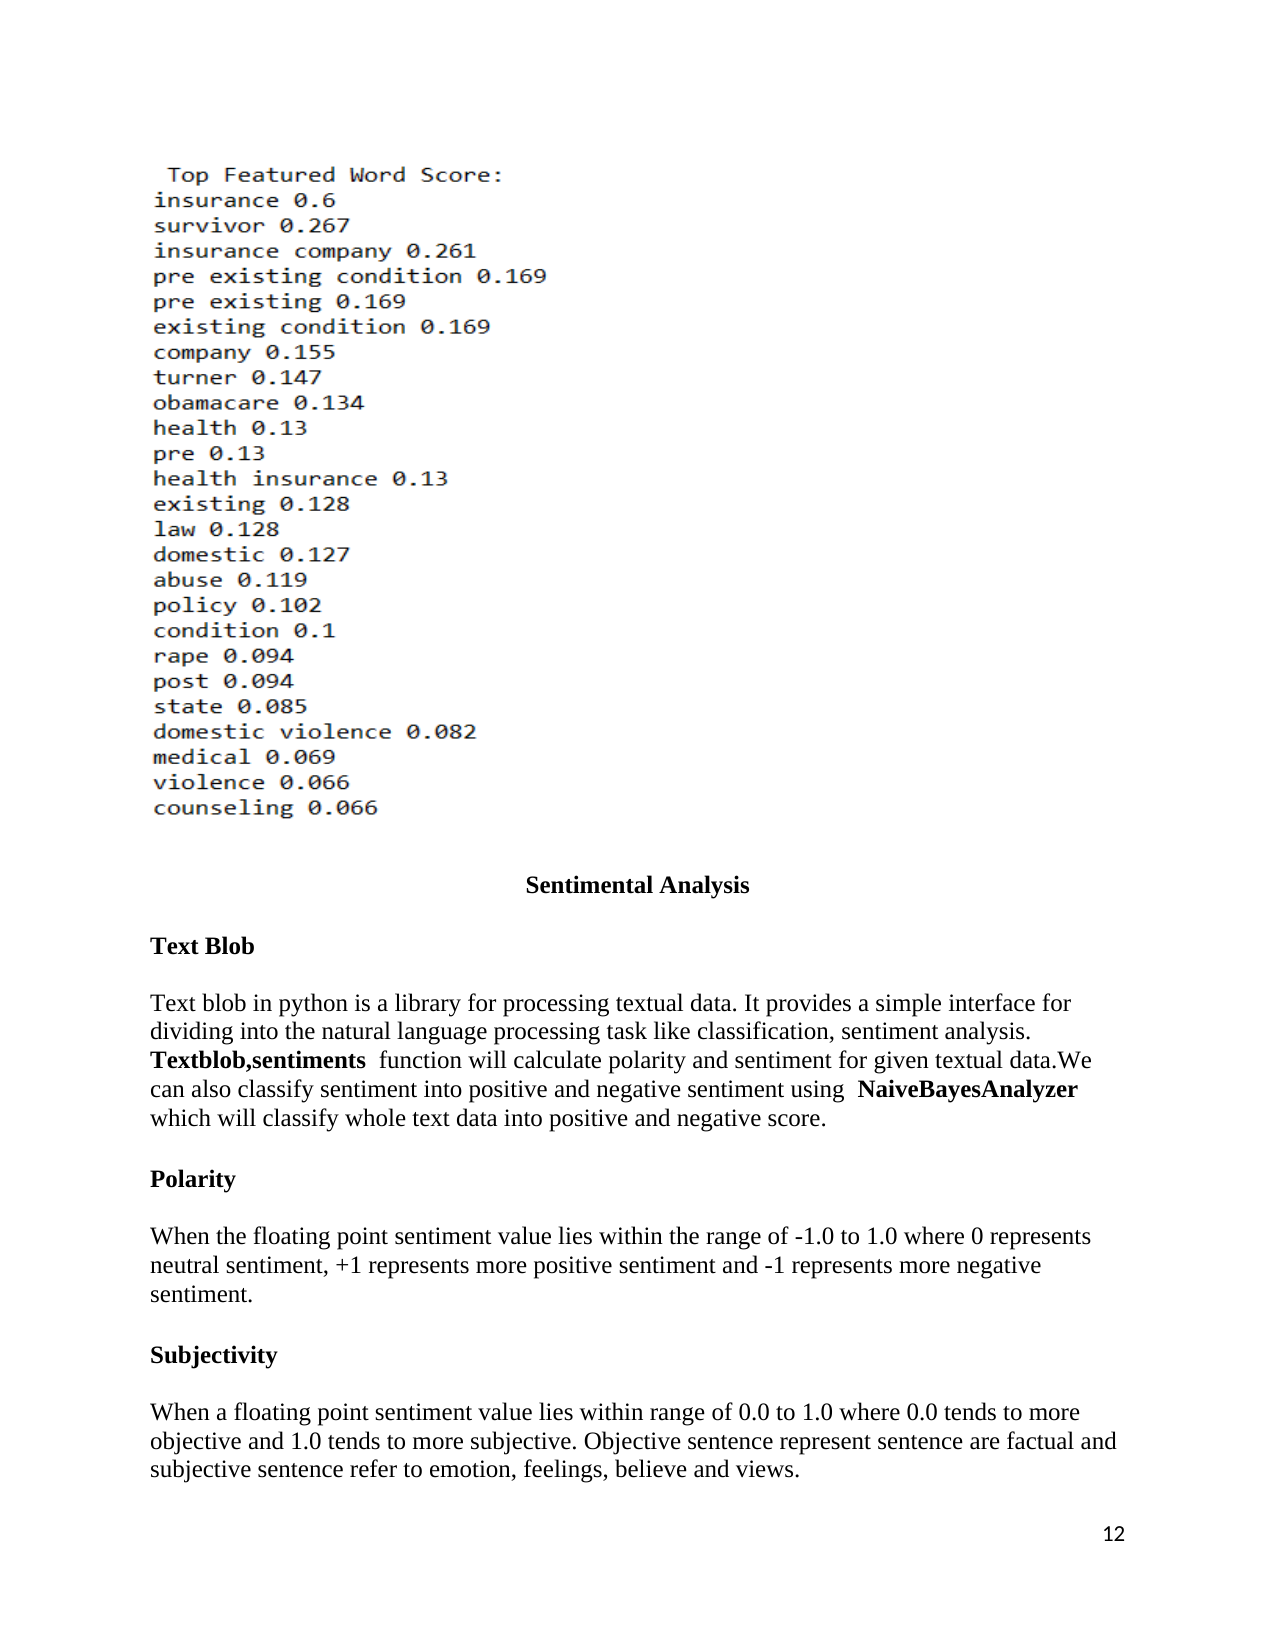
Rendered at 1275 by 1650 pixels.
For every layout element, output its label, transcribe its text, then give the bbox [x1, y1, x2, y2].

subtitle Sentimental Analysis [150, 870, 1125, 899]
text Text blob in python is a library for processing textual data. It provides a simple interface for dividing into the natural language processing task like classification, sentiment analysis. Textblob,sentiments function will calculate polarity and sentiment for given textual data.We can also classify sentiment into positive and negative sentiment using NaiveBayesAnalyzer which will classify whole text data into positive and negative score. [150, 988, 1125, 1131]
text When the floating point sentiment value lies within the range of -1.0 to 1.0 where 0 represents neutral sentiment, +1 represents more positive sentiment and -1 represents more negative sentiment. [150, 1221, 1125, 1307]
subtitle Subjectivity [150, 1340, 1125, 1369]
text When a floating point sentiment value lies within range of 0.0 to 1.0 where 0.0 tends to more objective and 1.0 tends to more subjective. Objective sentence represent sentence are factual and subjective sentence refer to emotion, feelings, believe and views. [150, 1397, 1125, 1483]
subtitle Text Blob [150, 931, 1125, 960]
picture [150, 150, 574, 845]
subtitle Polarity [150, 1164, 1125, 1193]
